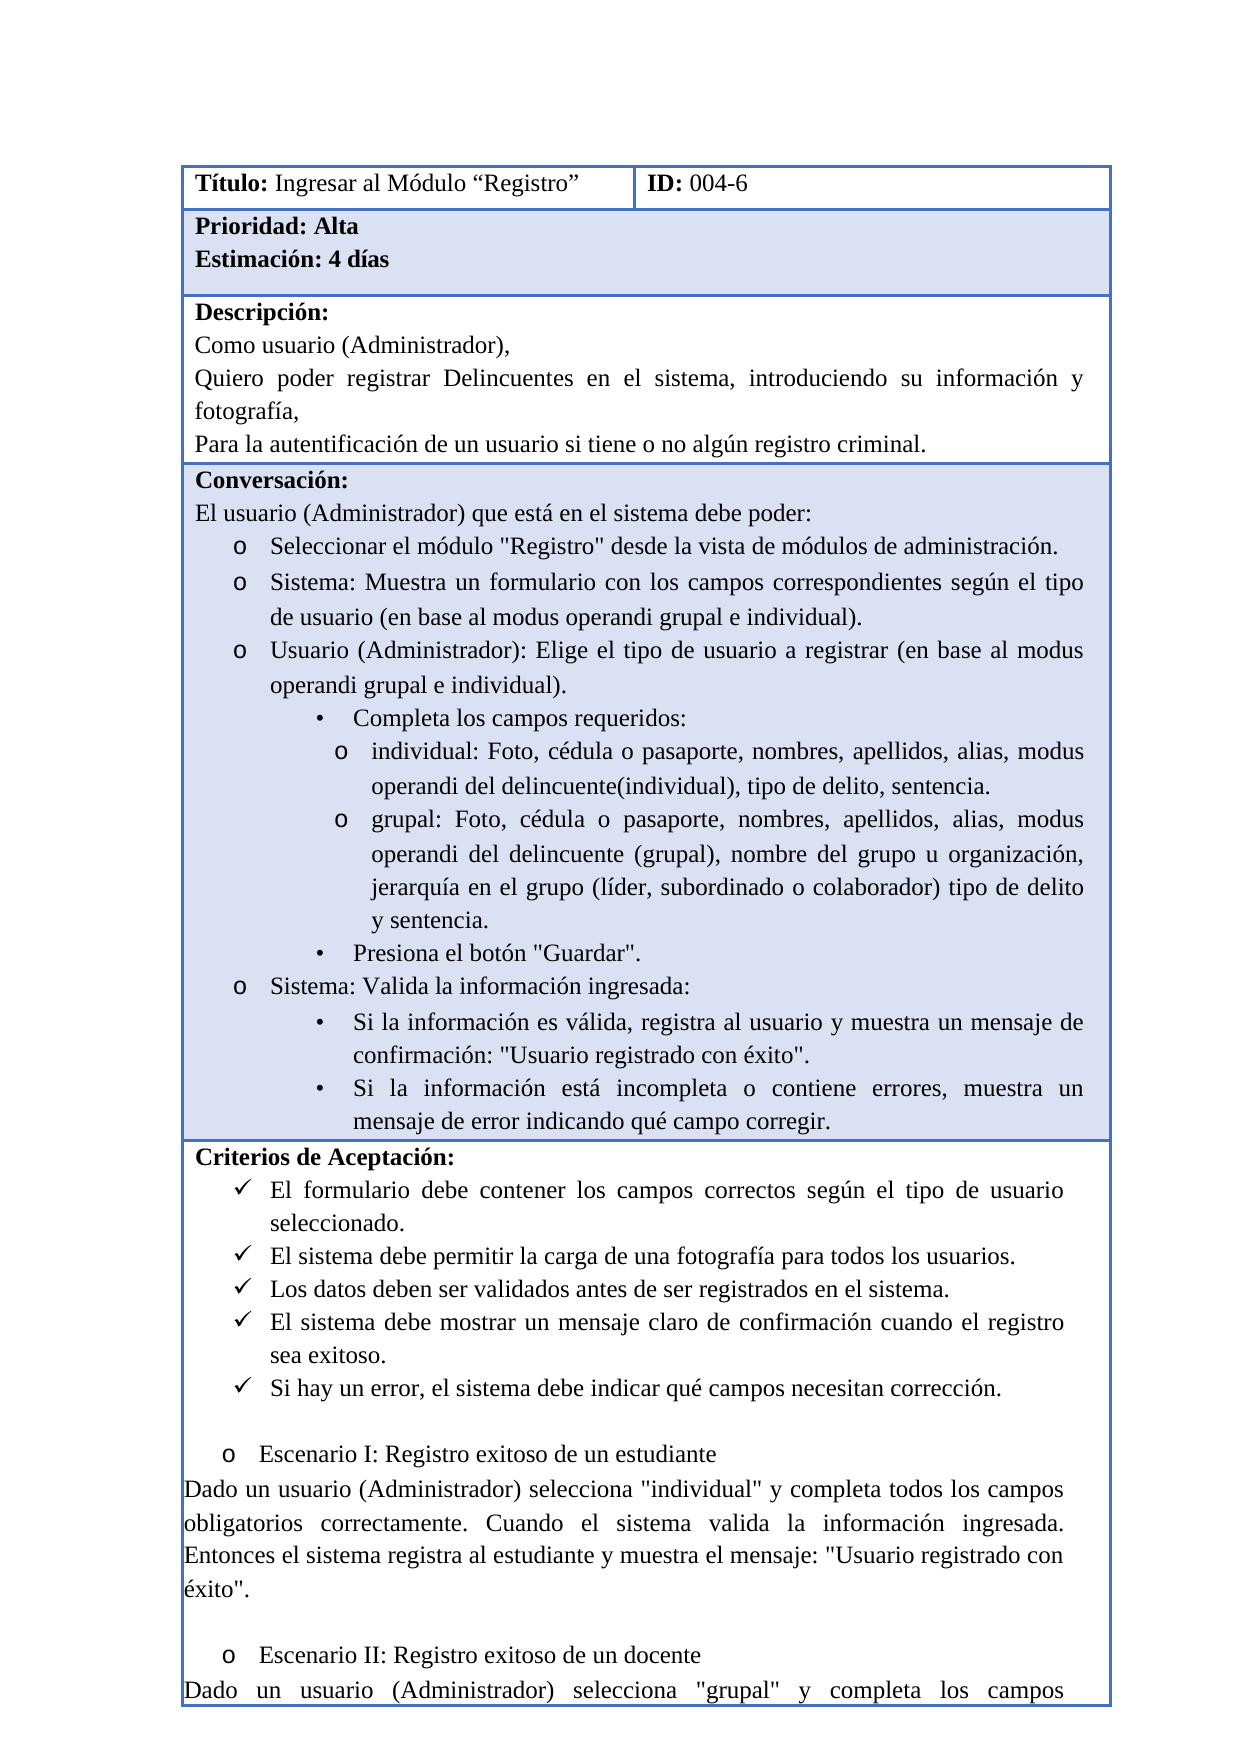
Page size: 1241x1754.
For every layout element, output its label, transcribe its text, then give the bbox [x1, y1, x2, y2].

table_cell Descripción: Como usuario (Administrador), Quiero poder registrar Delincuentes en el sistema, introduciendo su información y fotografía, Para la autentificación de un usuario si tiene o no algún registro criminal. [184, 297, 1109, 462]
table_header ID: 004-6 [636, 168, 1109, 208]
table_header Título: Ingresar al Módulo “Registro” [184, 168, 633, 208]
table_cell Prioridad: Alta Estimación: 4 días [184, 211, 1109, 294]
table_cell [184, 1142, 1109, 1704]
table_cell Conversación: El usuario (Administrador) que está en el sistema debe poder: Seleccionar el módulo "Registro" desde la vista de módulos de administración. Sistema: Muestra un formulario con los campos correspondientes según el tipo de usuario (en base al modus operandi grupal e individual). Usuario (Administrador): Elige el tipo de usuario a registrar (en base al modus operandi grupal e individual). Completa los campos requeridos: individual: Foto, cédula o pasaporte, nombres, apellidos, alias, modus operandi del delincuente(individual), tipo de delito, sentencia. grupal: Foto, cédula o pasaporte, nombres, apellidos, alias, modus operandi del delincuente (grupal), nombre del grupo u organización, jerarquía en el grupo (líder, subordinado o colaborador) tipo de delito y sentencia. Presiona el botón "Guardar". Sistema: Valida la información ingresada: Si la información es válida, registra al usuario y muestra un mensaje de confirmación: "Usuario registrado con éxito". Si la información está incompleta o contiene errores, muestra un mensaje de error indicando qué campo corregir. [184, 465, 1109, 1139]
